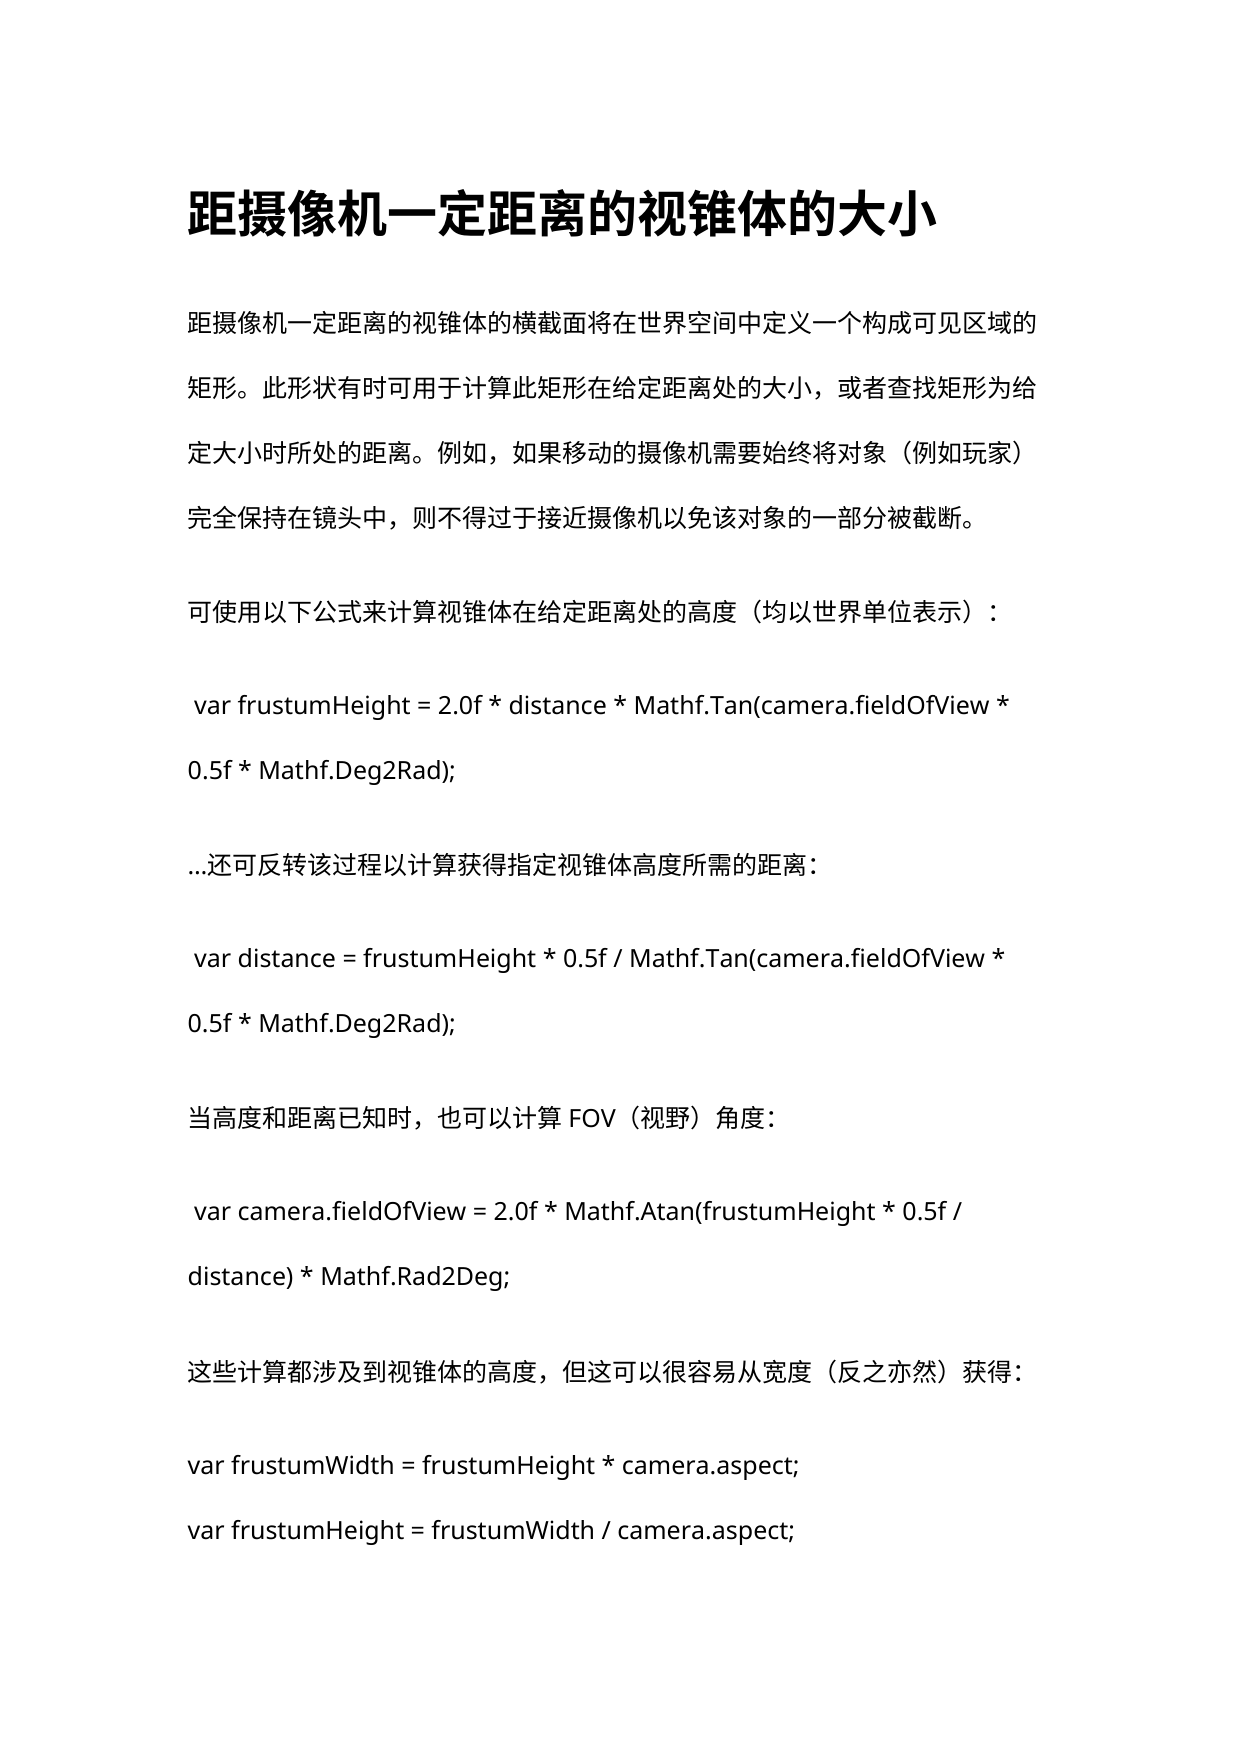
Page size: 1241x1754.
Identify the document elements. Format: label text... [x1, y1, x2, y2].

text var frustumWidth = frustumHeight * camera.aspect; [187, 1432, 1053, 1497]
text var frustumHeight = frustumWidth / camera.aspect; [187, 1497, 1053, 1562]
text var frustumHeight = 2.0f * distance * Mathf.Tan(camera.fieldOfView * 0.5f * Mathf.Deg2Rad); [187, 672, 1053, 802]
text 这些计算都涉及到视锥体的高度，但这可以很容易从宽度（反之亦然）获得： [187, 1338, 1053, 1403]
text 距摄像机一定距离的视锥体的横截面将在世界空间中定义一个构成可见区域的矩形。此形状有时可用于计算此矩形在给定距离处的大小，或者查找矩形为给定大小时所处的距离。例如，如果移动的摄像机需要始终将对象（例如玩家）完全保持在镜头中，则不得过于接近摄像机以免该对象的一部分被截断。 [187, 289, 1053, 549]
text 当高度和距离已知时，也可以计算 FOV（视野）角度： [187, 1084, 1053, 1149]
text var distance = frustumHeight * 0.5f / Mathf.Tan(camera.fieldOfView * 0.5f * Mathf.Deg2Rad); [187, 925, 1053, 1055]
subtitle 距摄像机一定距离的视锥体的大小 [187, 162, 1053, 259]
text var camera.fieldOfView = 2.0f * Mathf.Atan(frustumHeight * 0.5f / distance) * Mathf.Rad2Deg; [187, 1179, 1053, 1309]
text 可使用以下公式来计算视锥体在给定距离处的高度（均以世界单位表示）： [187, 578, 1053, 643]
text …还可反转该过程以计算获得指定视锥体高度所需的距离： [187, 831, 1053, 896]
